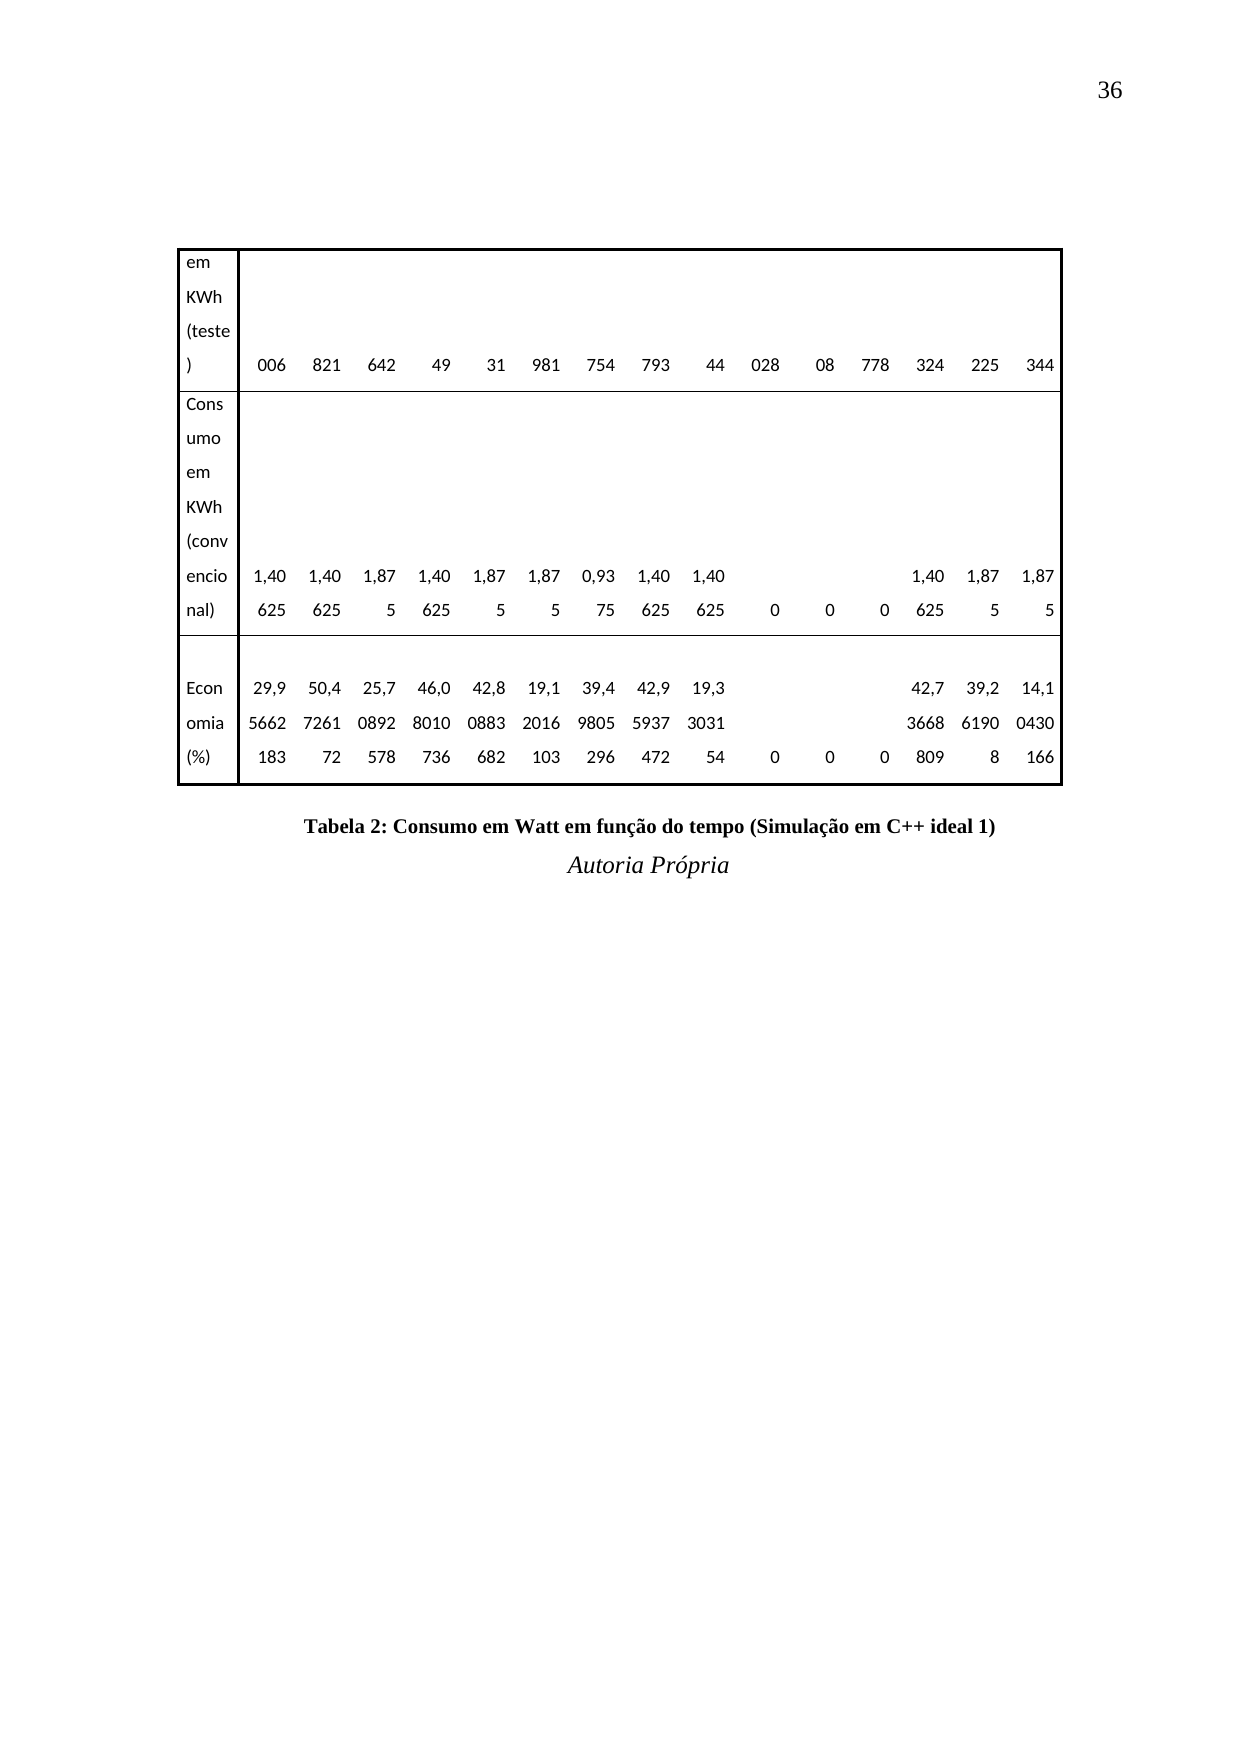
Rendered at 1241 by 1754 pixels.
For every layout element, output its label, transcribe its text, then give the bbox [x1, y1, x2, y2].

table_cell 0,802133793 [622, 251, 677, 391]
text Autoria Própria [177, 850, 1122, 879]
table_cell 1,40625 [293, 392, 348, 635]
table_cell 1,392957642 [348, 251, 403, 391]
text Tabela 2: Consumo em Watt em função do tempo (Simulação em C++ ideal 1) [177, 814, 1122, 838]
table_cell 1,875 [952, 392, 1006, 635]
table_cell 39,49805296 [567, 636, 622, 782]
table_cell 0,75824849 [403, 251, 458, 391]
table_cell 0 [787, 636, 842, 782]
table_cell 1,875 [348, 392, 403, 635]
table_cell 0,56270708 [787, 251, 842, 391]
table_cell 0 [732, 392, 787, 635]
table_cell 1,516496981 [513, 251, 567, 391]
table_cell 0,567205754 [567, 251, 622, 391]
table_cell 1,610544344 [1006, 251, 1060, 391]
table_cell 0,397900028 [732, 251, 787, 391]
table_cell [180, 251, 237, 391]
table_cell 1,40625 [240, 392, 293, 635]
table_cell 0,9375 [567, 392, 622, 635]
table_cell 1,40625 [403, 392, 458, 635]
table_cell 19,12016103 [513, 636, 567, 782]
table_cell 1,07233431 [458, 251, 512, 391]
table_cell Economia (%) [180, 636, 237, 782]
table_cell 0 [732, 636, 787, 782]
table_cell 0,984985006 [240, 251, 293, 391]
table_cell 0 [842, 636, 897, 782]
table_cell 0,795814778 [842, 251, 897, 391]
table_cell 39,261908 [952, 636, 1006, 782]
table_cell 42,95937472 [622, 636, 677, 782]
table_cell 1,138839225 [952, 251, 1006, 391]
table_cell 25,70892578 [348, 636, 403, 782]
table_cell 0 [842, 392, 897, 635]
table_cell 1,40625 [622, 392, 677, 635]
table_cell 1,40625 [897, 392, 952, 635]
table_cell 1,40625 [677, 392, 732, 635]
table_cell 0 [787, 392, 842, 635]
table_cell 50,4726172 [293, 636, 348, 782]
table_cell 46,08010736 [403, 636, 458, 782]
table_cell Consumo em KWh (convencional) [180, 392, 237, 635]
table_cell 1,13441744 [677, 251, 732, 391]
table_cell 14,10430166 [1006, 636, 1060, 782]
table_cell 42,80883682 [458, 636, 512, 782]
table_cell 0,696478821 [293, 251, 348, 391]
table_cell 1,875 [513, 392, 567, 635]
table_cell 1,875 [458, 392, 512, 635]
table_cell 1,875 [1006, 392, 1060, 635]
table_cell 19,3303154 [677, 636, 732, 782]
table_cell 0,805265324 [897, 251, 952, 391]
table_cell 29,95662183 [240, 636, 293, 782]
table_cell 42,73668809 [897, 636, 952, 782]
